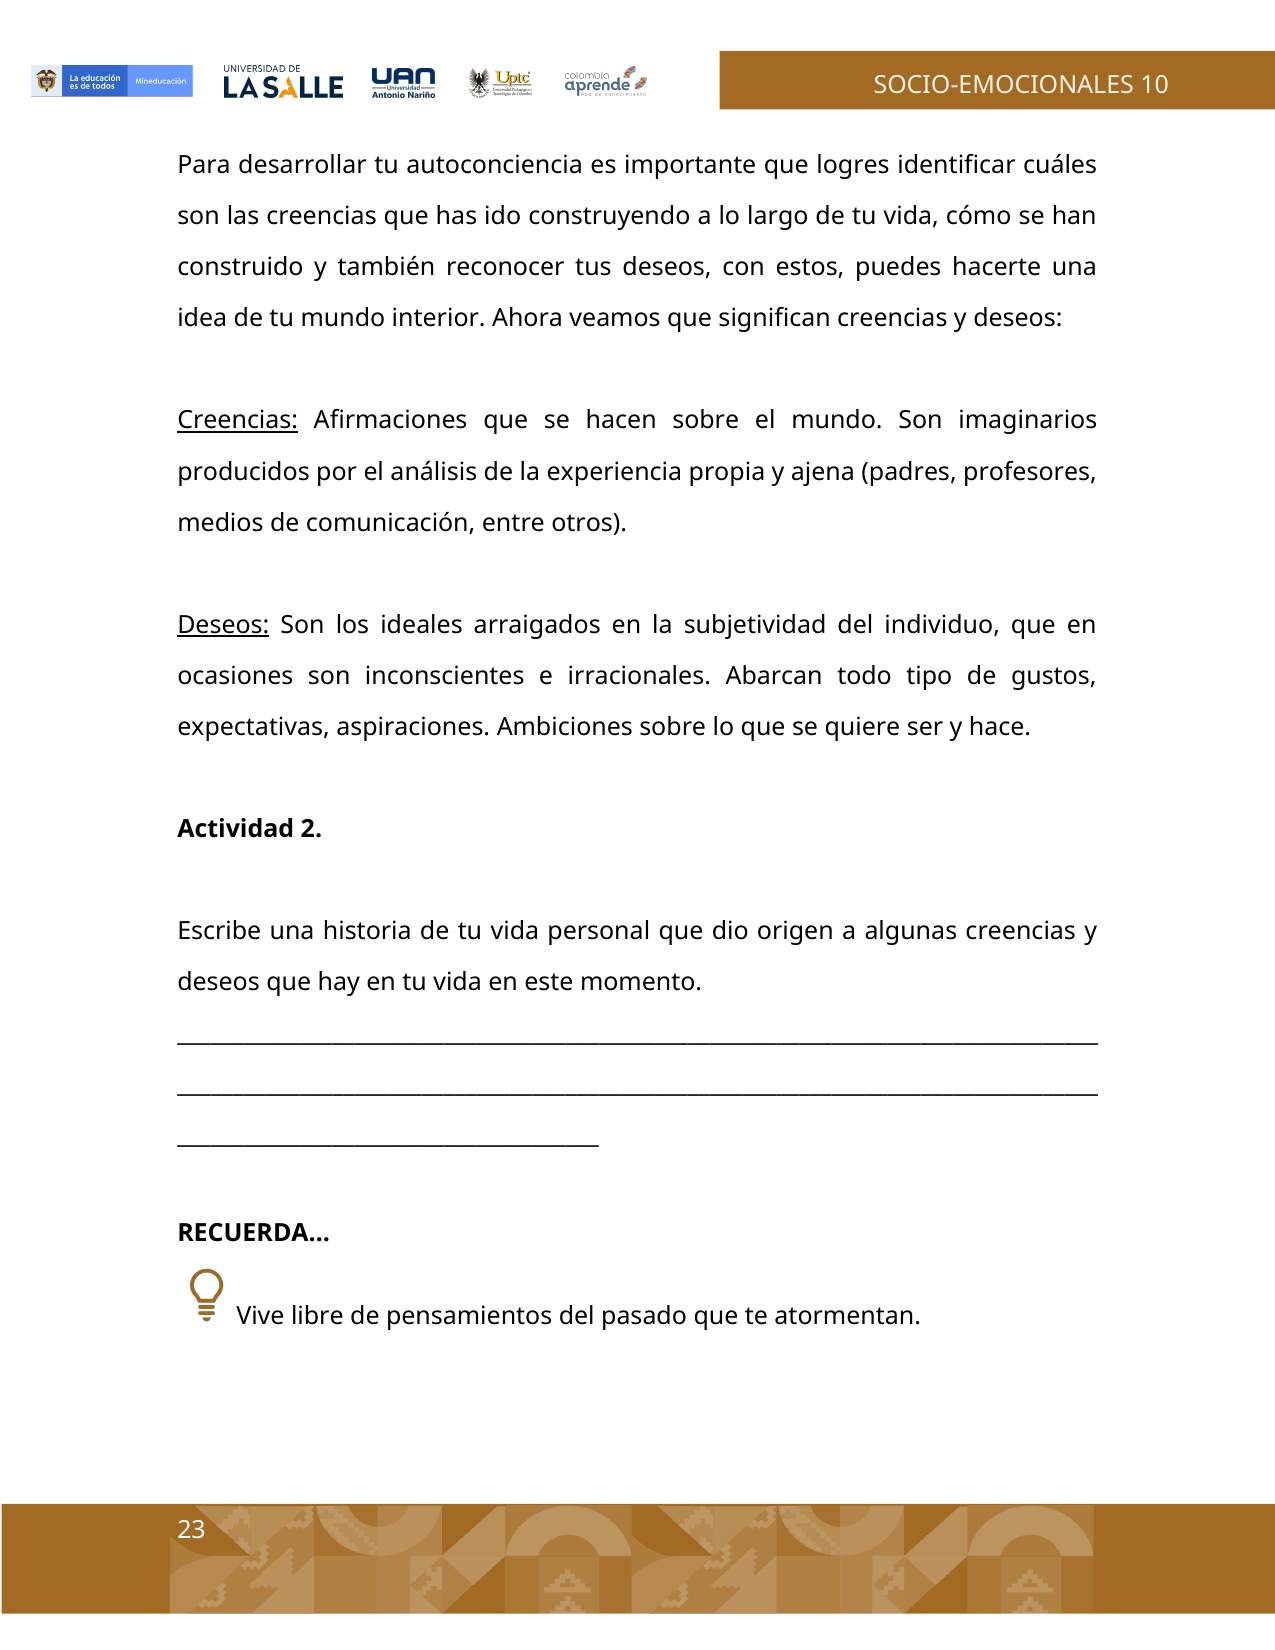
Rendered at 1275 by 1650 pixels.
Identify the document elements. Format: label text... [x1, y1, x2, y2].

text Para desarrollar tu autoconciencia es importante que logres identificar cuáles son las creencias que has ido construyendo a lo largo de tu vida, cómo se han construido y también reconocer tus deseos, con estos, puedes hacerte una idea de tu mundo interior. Ahora veamos que significan creencias y deseos: [177, 147, 1098, 334]
picture [372, 68, 435, 98]
picture [177, 1265, 237, 1325]
text ____________________________________________________________________________________________________________________________________________________________________________________________________________ [177, 1015, 1098, 1151]
picture [31, 65, 193, 97]
picture [469, 68, 532, 98]
text Creencias: Afirmaciones que se hacen sobre el mundo. Son imaginarios producidos por el análisis de la experiencia propia y ajena (padres, profesores, medios de comunicación, entre otros). [177, 402, 1098, 538]
text Deseos: Son los ideales arraigados en la subjetividad del individuo, que en ocasiones son inconscientes e irracionales. Abarcan todo tipo de gustos, expectativas, aspiraciones. Ambiciones sobre lo que se quiere ser y hace. [177, 606, 1098, 742]
picture [224, 65, 343, 98]
picture [169, 1505, 1094, 1614]
text Escribe una historia de tu vida personal que dio origen a algunas creencias y deseos que hay en tu vida en este momento. [177, 913, 1098, 998]
text Vive libre de pensamientos del pasado que te atormentan. [177, 1266, 1098, 1332]
text RECUERDA… [177, 1215, 1098, 1249]
text Actividad 2. [177, 811, 1098, 844]
picture [564, 65, 647, 97]
